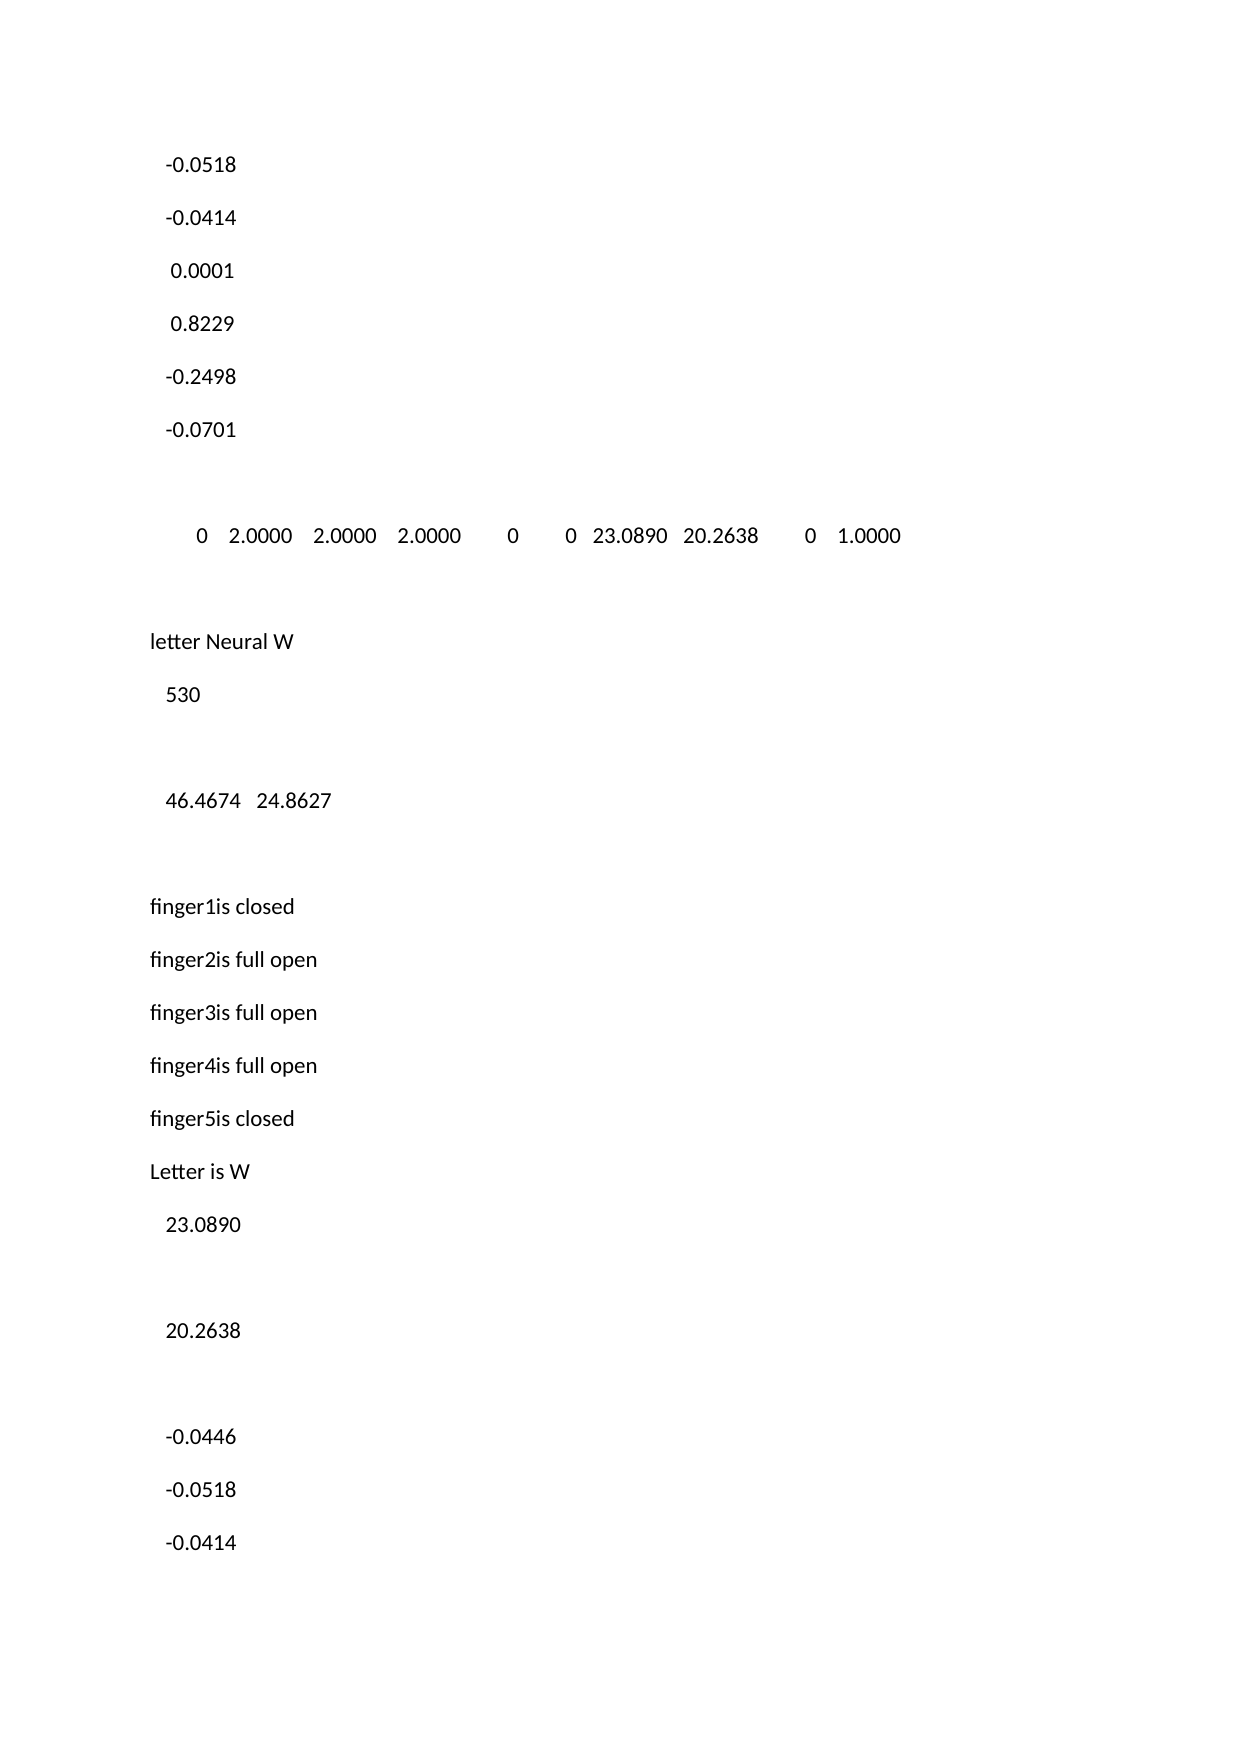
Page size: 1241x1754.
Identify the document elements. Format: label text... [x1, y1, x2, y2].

text finger3is full open [150, 998, 1090, 1026]
text -0.2498 [150, 362, 1090, 390]
text -0.0414 [150, 203, 1090, 231]
text 0.0001 [150, 256, 1090, 284]
text 20.2638 [150, 1316, 1090, 1344]
text finger4is full open [150, 1051, 1090, 1079]
text finger1is closed [150, 892, 1090, 920]
text -0.0518 [150, 150, 1090, 178]
text -0.0446 [150, 1422, 1090, 1451]
text 0 2.0000 2.0000 2.0000 0 0 23.0890 20.2638 0 1.0000 [150, 521, 1090, 549]
text finger5is closed [150, 1104, 1090, 1132]
text 530 [150, 680, 1090, 708]
text Letter is W [150, 1157, 1090, 1185]
text finger2is full open [150, 945, 1090, 973]
text 23.0890 [150, 1210, 1090, 1238]
text -0.0518 [150, 1476, 1090, 1503]
text -0.0414 [150, 1528, 1090, 1557]
text 46.4674 24.8627 [150, 786, 1090, 814]
text 0.8229 [150, 309, 1090, 337]
text letter Neural W [150, 627, 1090, 655]
text -0.0701 [150, 415, 1090, 443]
